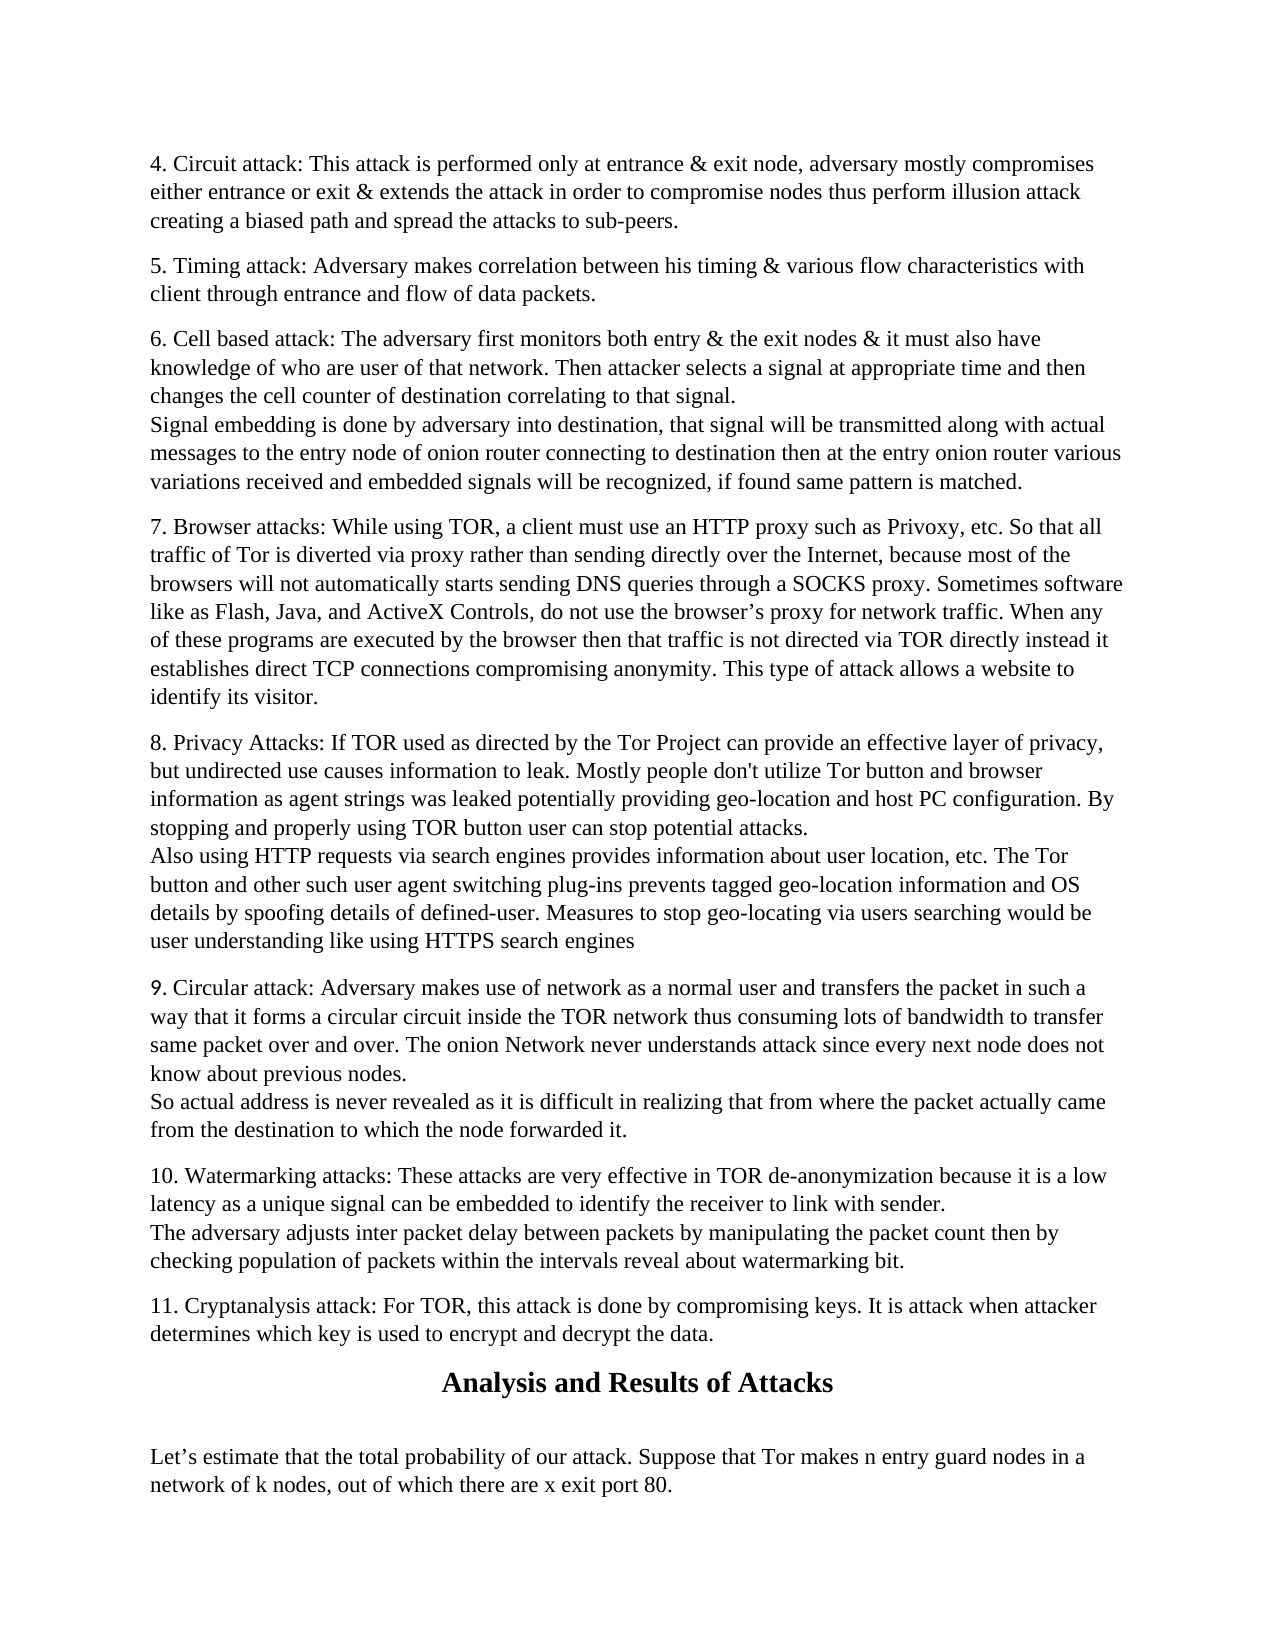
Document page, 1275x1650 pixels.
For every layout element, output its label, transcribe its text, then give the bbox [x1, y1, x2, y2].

text 10. Watermarking attacks: These attacks are very effective in TOR de-anonymization because it is a low latency as a unique signal can be embedded to identify the receiver to link with sender. The adversary adjusts inter packet delay between packets by manipulating the packet count then by checking population of packets within the intervals reveal about watermarking bit. [150, 1162, 1125, 1273]
text 4. Circuit attack: This attack is performed only at entrance & exit node, adversary mostly compromises either entrance or exit & extends the attack in order to compromise nodes thus perform illusion attack creating a biased path and spread the attacks to sub-peers. [150, 150, 1125, 233]
text 7. Browser attacks: While using TOR, a client must use an HTTP proxy such as Privoxy, etc. So that all traffic of Tor is diverted via proxy rather than sending directly over the Internet, because most of the browsers will not automatically starts sending DNS queries through a SOCKS proxy. Sometimes software like as Flash, Java, and ActiveX Controls, do not use the browser’s proxy for network traffic. When any of these programs are executed by the browser then that traffic is not directed via TOR directly instead it establishes direct TCP connections compromising anonymity. This type of attack allows a website to identify its visitor. [150, 513, 1125, 710]
text Let’s estimate that the total probability of our attack. Suppose that Tor makes n entry guard nodes in a network of k nodes, out of which there are x exit port 80. [150, 1443, 1125, 1497]
text 6. Cell based attack: The adversary first monitors both entry & the exit nodes & it must also have knowledge of who are user of that network. Then attacker selects a signal at appropriate time and then changes the cell counter of destination correlating to that signal. Signal embedding is done by adversary into destination, that signal will be transmitted along with actual messages to the entry node of onion router connecting to destination then at the entry onion router various variations received and embedded signals will be recognized, if found same pattern is matched. [150, 326, 1125, 494]
text 5. Timing attack: Adversary makes correlation between his timing & various flow characteristics with client through entrance and flow of data packets. [150, 252, 1125, 307]
text 9. Circular attack: Adversary makes use of network as a normal user and transfers the packet in such a way that it forms a circular circuit inside the TOR network thus consuming lots of bandwidth to transfer same packet over and over. The onion Network never understands attack since every next node does not know about previous nodes. So actual address is never revealed as it is difficult in realizing that from where the packet actually came from the destination to which the node forwarded it. [150, 973, 1125, 1143]
text 11. Cryptanalysis attack: For TOR, this attack is done by compromising keys. It is attack when attacker determines which key is used to encrypt and decrypt the data. [150, 1292, 1125, 1347]
text Analysis and Results of Attacks [150, 1366, 1125, 1399]
text 8. Privacy Attacks: If TOR used as directed by the Tor Project can provide an effective layer of privacy, but undirected use causes information to leak. Mostly people don't utilize Tor button and browser information as agent strings was leaked potentially providing geo-location and host PC configuration. By stopping and properly using TOR button user can stop potential attacks. Also using HTTP requests via search engines provides information about user location, etc. The Tor button and other such user agent switching plug-ins prevents tagged geo-location information and OS details by spoofing details of defined-user. Measures to stop geo-locating via users searching would be user understanding like using HTTPS search engines [150, 728, 1125, 954]
